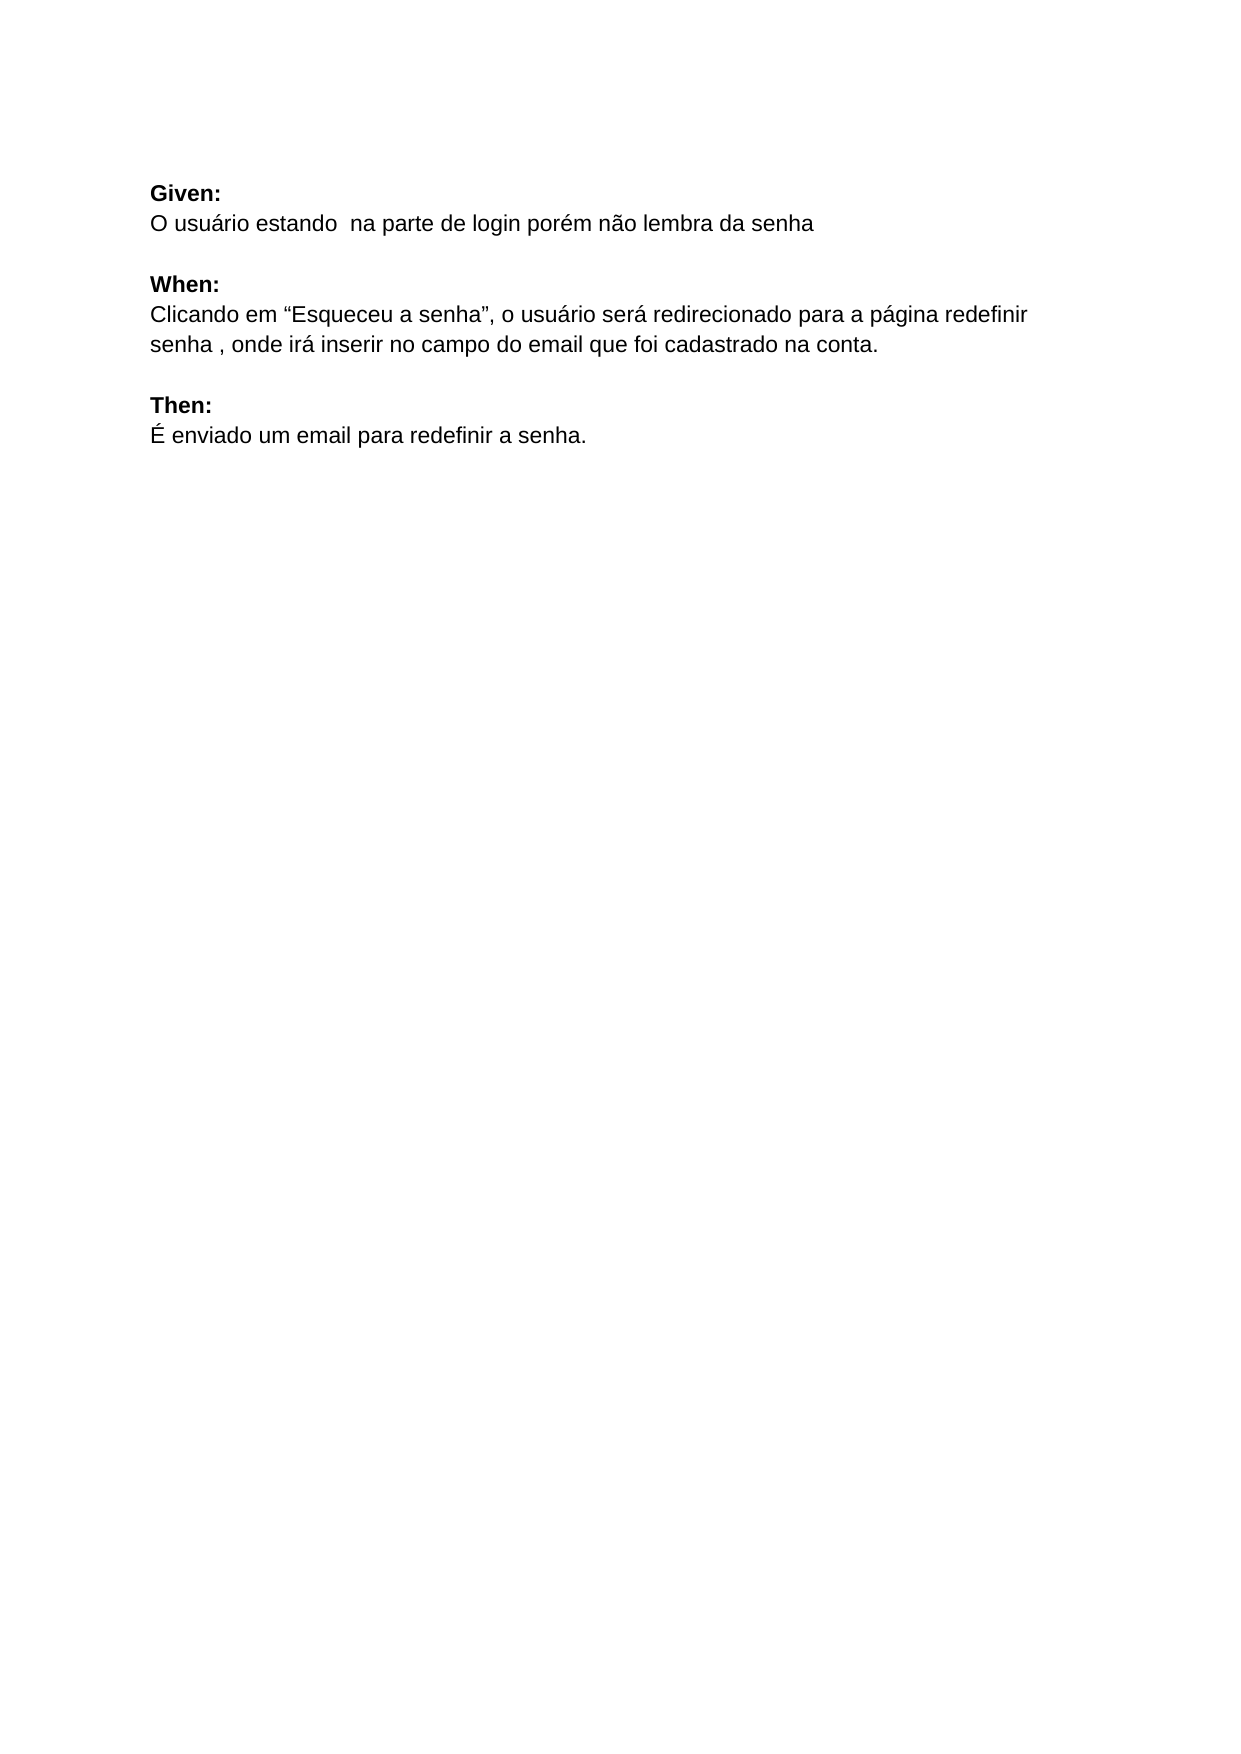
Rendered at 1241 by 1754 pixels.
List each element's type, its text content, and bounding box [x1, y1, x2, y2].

text When: [150, 271, 1090, 297]
text Clicando em “Esqueceu a senha”, o usuário será redirecionado para a página redefinir senha , onde irá inserir no campo do email que foi cadastrado na conta. [150, 301, 1090, 358]
text Given: [150, 180, 1090, 207]
text Then: [150, 392, 1090, 418]
text O usuário estando na parte de login porém não lembra da senha [150, 210, 1090, 237]
text É enviado um email para redefinir a senha. [150, 422, 1090, 448]
